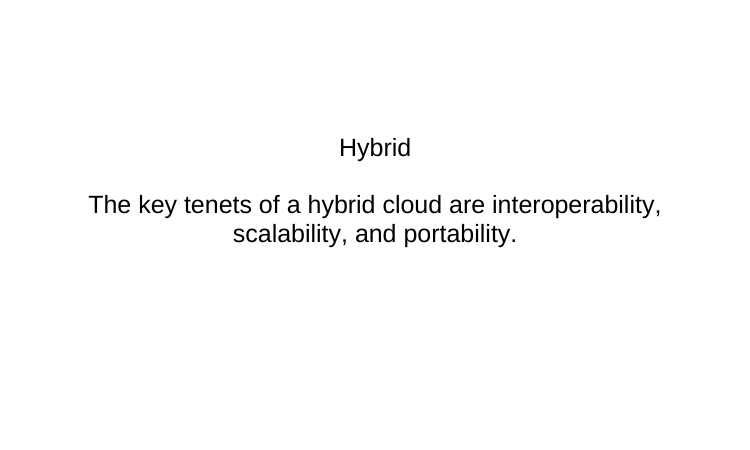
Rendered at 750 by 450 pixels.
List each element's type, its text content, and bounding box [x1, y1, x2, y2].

text The key tenets of a hybrid cloud are interoperability, scalability, and portability. [75, 190, 675, 247]
text Hybrid [75, 132, 675, 161]
